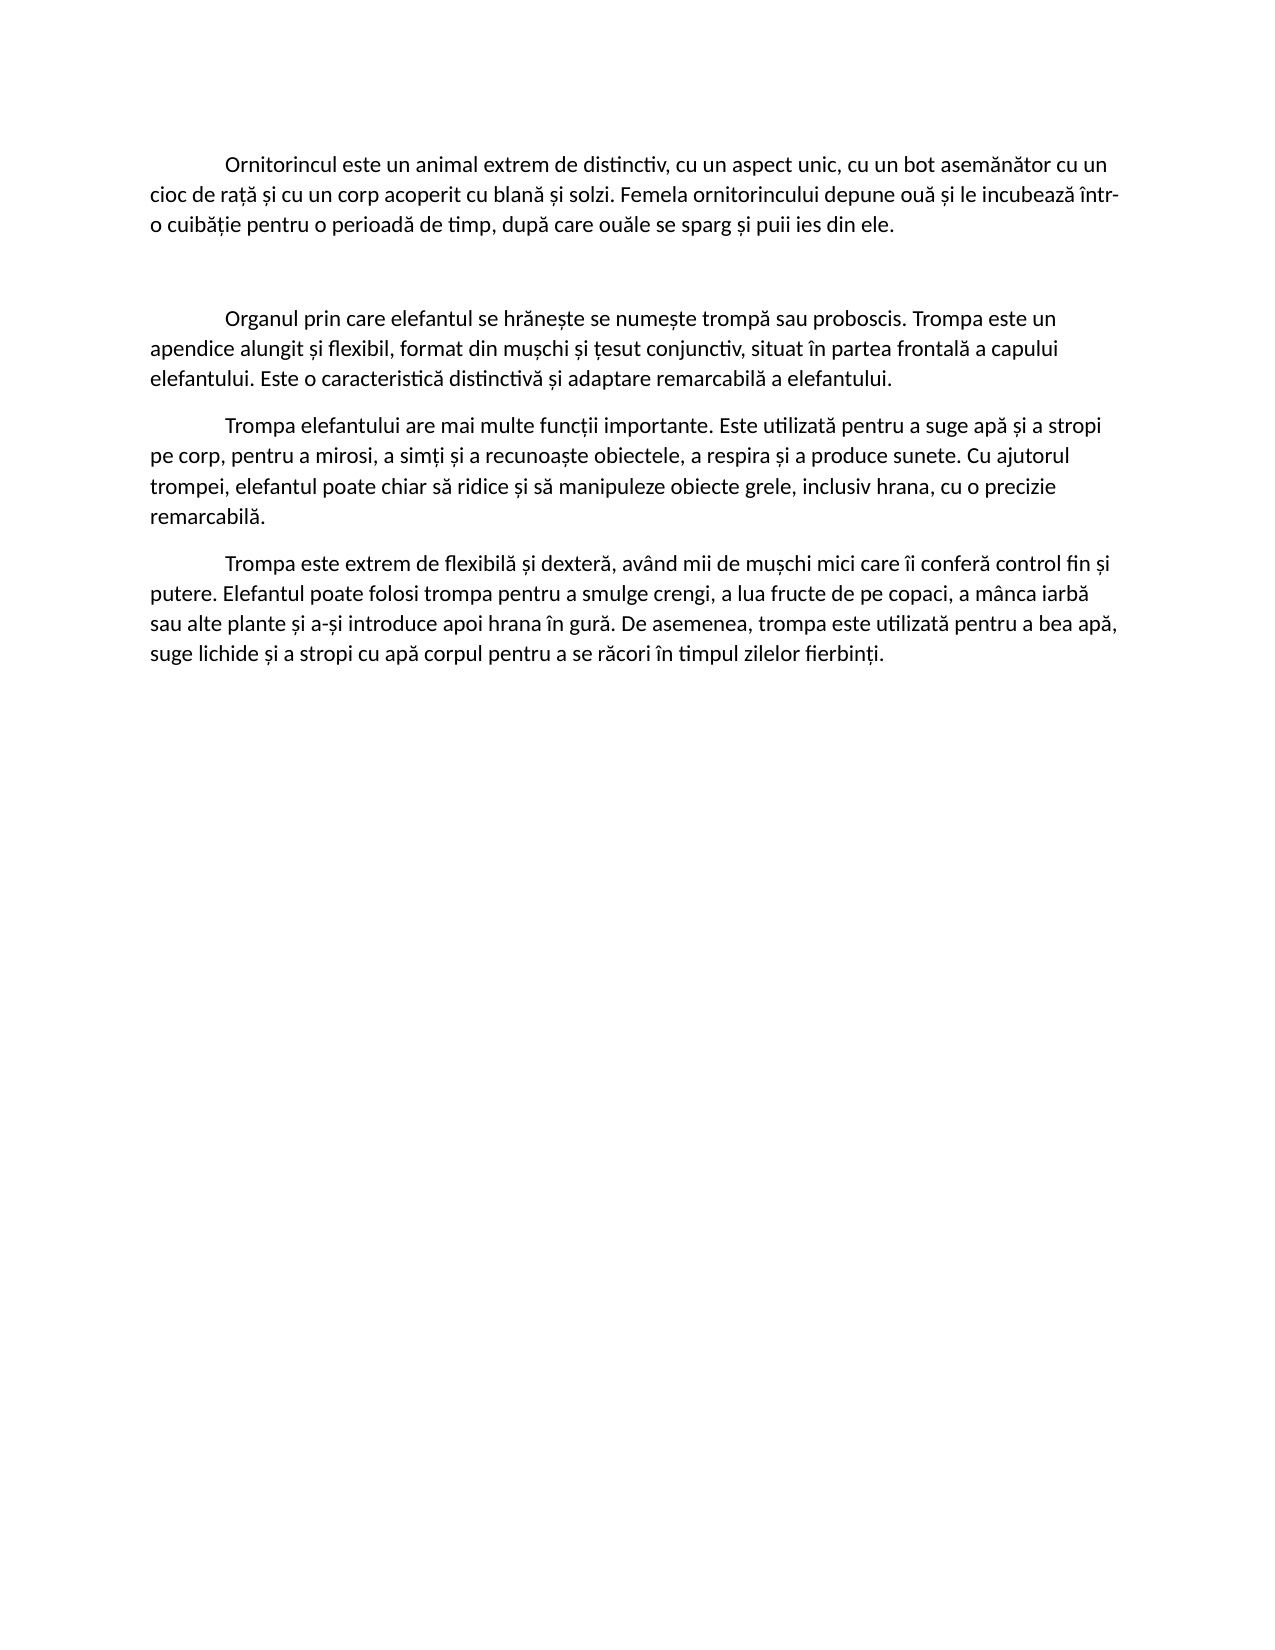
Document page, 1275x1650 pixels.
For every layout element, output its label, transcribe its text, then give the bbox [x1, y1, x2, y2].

text Organul prin care elefantul se hrănește se numește trompă sau proboscis. Trompa este un apendice alungit și flexibil, format din mușchi și țesut conjunctiv, situat în partea frontală a capului elefantului. Este o caracteristică distinctivă și adaptare remarcabilă a elefantului. [150, 304, 1125, 393]
text Trompa elefantului are mai multe funcții importante. Este utilizată pentru a suge apă și a stropi pe corp, pentru a mirosi, a simți și a recunoaște obiectele, a respira și a produce sunete. Cu ajutorul trompei, elefantul poate chiar să ridice și să manipuleze obiecte grele, inclusiv hrana, cu o precizie remarcabilă. [150, 411, 1125, 530]
text Trompa este extrem de flexibilă și dexteră, având mii de mușchi mici care îi conferă control fin și putere. Elefantul poate folosi trompa pentru a smulge crengi, a lua fructe de pe copaci, a mânca iarbă sau alte plante și a-și introduce apoi hrana în gură. De asemenea, trompa este utilizată pentru a bea apă, suge lichide și a stropi cu apă corpul pentru a se răcori în timpul zilelor fierbinți. [150, 549, 1125, 668]
text Ornitorincul este un animal extrem de distinctiv, cu un aspect unic, cu un bot asemănător cu un cioc de rață și cu un corp acoperit cu blană și solzi. Femela ornitorincului depune ouă și le incubează într-o cuibăție pentru o perioadă de timp, după care ouăle se sparg și puii ies din ele. [150, 150, 1125, 238]
